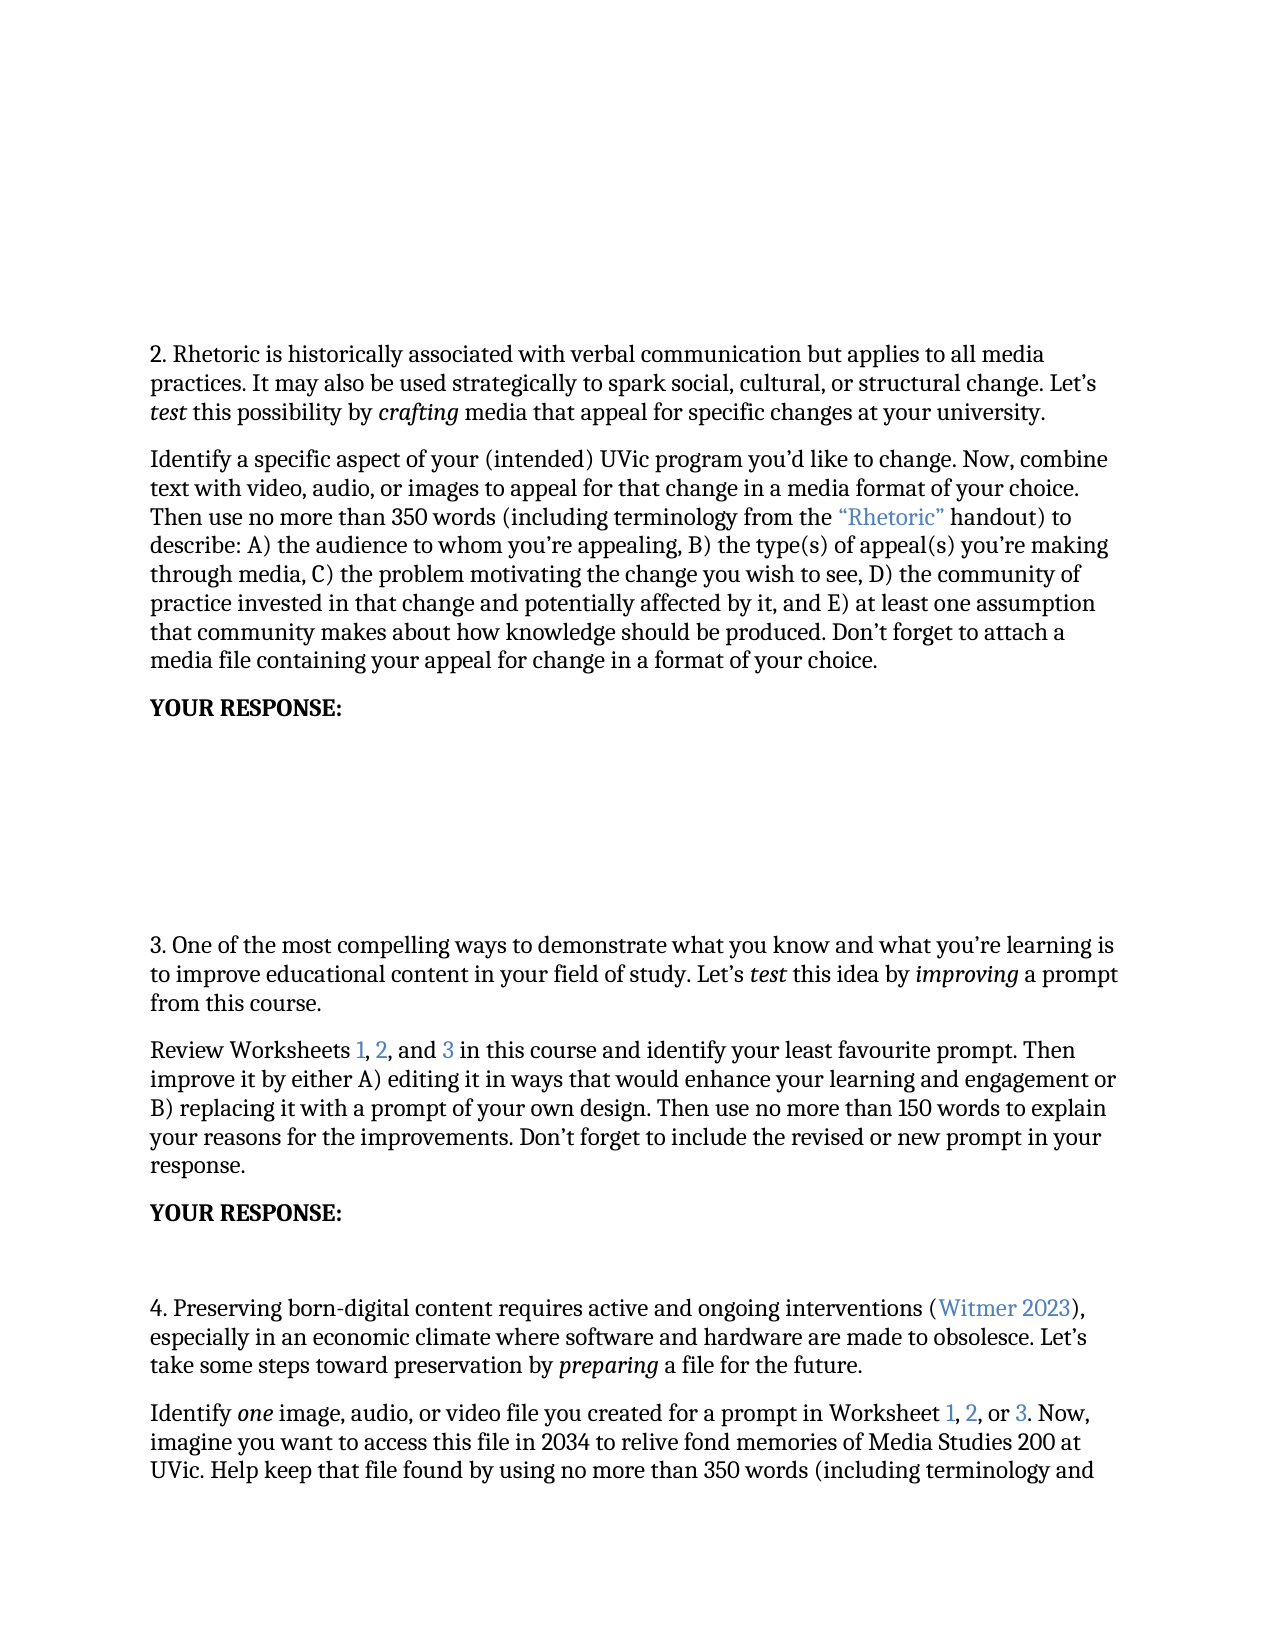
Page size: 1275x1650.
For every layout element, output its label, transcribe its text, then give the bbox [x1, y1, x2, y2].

text 2. Rhetoric is historically associated with verbal communication but applies to all media practices. It may also be used strategically to spark social, cultural, or structural change. Let’s test this possibility by crafting media that appeal for specific changes at your university. [150, 340, 1125, 426]
text YOUR RESPONSE: [150, 1199, 1125, 1227]
text Review Worksheets 1, 2, and 3 in this course and identify your least favourite prompt. Then improve it by either A) editing it in ways that would enhance your learning and engagement or B) replacing it with a prompt of your own design. Then use no more than 150 words to explain your reasons for the improvements. Don’t forget to include the revised or new prompt in your response. [150, 1036, 1125, 1180]
text 4. Preserving born-digital content requires active and ongoing interventions (Witmer 2023), especially in an economic climate where software and hardware are made to obsolesce. Let’s take some steps toward preservation by preparing a file for the future. [150, 1294, 1125, 1380]
text 3. One of the most compelling ways to demonstrate what you know and what you’re learning is to improve educational content in your field of study. Let’s test this idea by improving a prompt from this course. [150, 931, 1125, 1017]
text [150, 1399, 1125, 1485]
text YOUR RESPONSE: [150, 694, 1125, 722]
text Identify a specific aspect of your (intended) UVic program you’d like to change. Now, combine text with video, audio, or images to appeal for that change in a media format of your choice. Then use no more than 350 words (including terminology from the “Rhetoric” handout) to describe: A) the audience to whom you’re appealing, B) the type(s) of appeal(s) you’re making through media, C) the problem motivating the change you wish to see, D) the community of practice invested in that change and potentially affected by it, and E) at least one assumption that community makes about how knowledge should be produced. Don’t forget to attach a media file containing your appeal for change in a format of your choice. [150, 445, 1125, 675]
